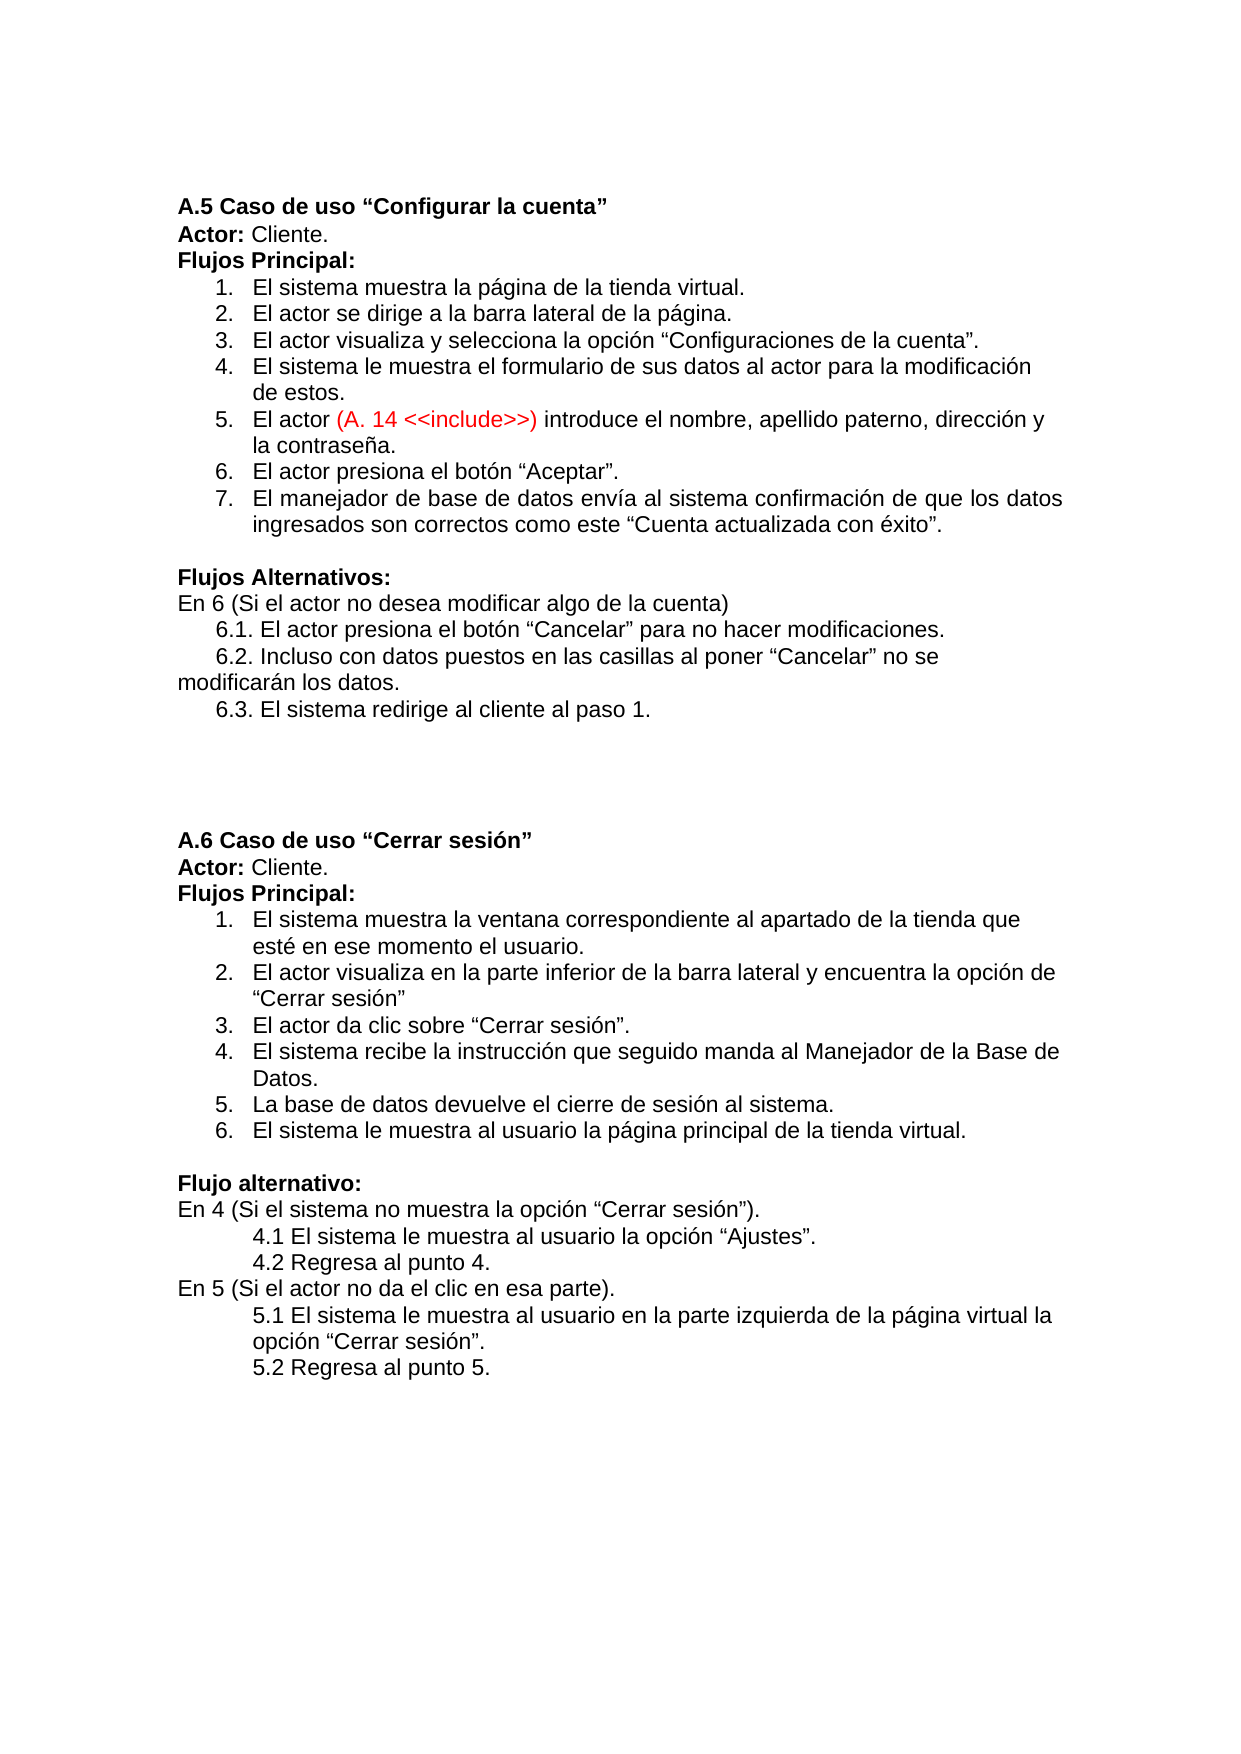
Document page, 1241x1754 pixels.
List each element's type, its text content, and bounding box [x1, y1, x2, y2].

list El sistema muestra la página de la tienda virtual. [215, 274, 1063, 300]
text 6.1. El actor presiona el botón “Cancelar” para no hacer modificaciones. [177, 616, 1063, 643]
text A.6 Caso de uso “Cerrar sesión” [177, 827, 1063, 854]
text Flujo alternativo: [177, 1170, 1063, 1196]
text En 5 (Si el actor no da el clic en esa parte). [177, 1275, 1063, 1302]
text 4.2 Regresa al punto 4. [252, 1249, 1063, 1275]
list El sistema le muestra al usuario la página principal de la tienda virtual. [215, 1117, 1063, 1143]
list El actor da clic sobre “Cerrar sesión”. [215, 1012, 1063, 1038]
text En 4 (Si el sistema no muestra la opción “Cerrar sesión”). [177, 1196, 1063, 1223]
list El actor (A. 14 <<include>>) introduce el nombre, apellido paterno, dirección y la contraseña. [215, 406, 1063, 458]
text Flujos Principal: [177, 880, 1063, 906]
text Flujos Alternativos: [177, 564, 1063, 590]
list El actor se dirige a la barra lateral de la página. [215, 300, 1063, 327]
text 6.2. Incluso con datos puestos en las casillas al poner “Cancelar” no se modificarán los datos. [177, 643, 1063, 696]
list El sistema muestra la ventana correspondiente al apartado de la tienda que esté en ese momento el usuario. [215, 906, 1063, 959]
list La base de datos devuelve el cierre de sesión al sistema. [215, 1091, 1063, 1117]
text 6.3. El sistema redirige al cliente al paso 1. [177, 696, 1063, 722]
list El sistema le muestra el formulario de sus datos al actor para la modificación de estos. [215, 353, 1063, 406]
list El actor visualiza y selecciona la opción “Configuraciones de la cuenta”. [215, 327, 1063, 353]
text 4.1 El sistema le muestra al usuario la opción “Ajustes”. [252, 1223, 1063, 1249]
list El manejador de base de datos envía al sistema confirmación de que los datos ingresados son correctos como este “Cuenta actualizada con éxito”. [215, 485, 1063, 537]
list El sistema recibe la instrucción que seguido manda al Manejador de la Base de Datos. [215, 1038, 1063, 1091]
text A.5 Caso de uso “Configurar la cuenta” [177, 193, 1063, 219]
text 5.1 El sistema le muestra al usuario en la parte izquierda de la página virtual la opción “Cerrar sesión”. [252, 1302, 1063, 1354]
list El actor visualiza en la parte inferior de la barra lateral y encuentra la opción de “Cerrar sesión” [215, 959, 1063, 1012]
text Actor: Cliente. [177, 854, 1063, 880]
text Flujos Principal: [177, 247, 1063, 274]
list El actor presiona el botón “Aceptar”. [215, 458, 1063, 485]
text En 6 (Si el actor no desea modificar algo de la cuenta) [177, 590, 1063, 616]
text 5.2 Regresa al punto 5. [252, 1354, 1063, 1381]
text Actor: Cliente. [177, 221, 1063, 247]
